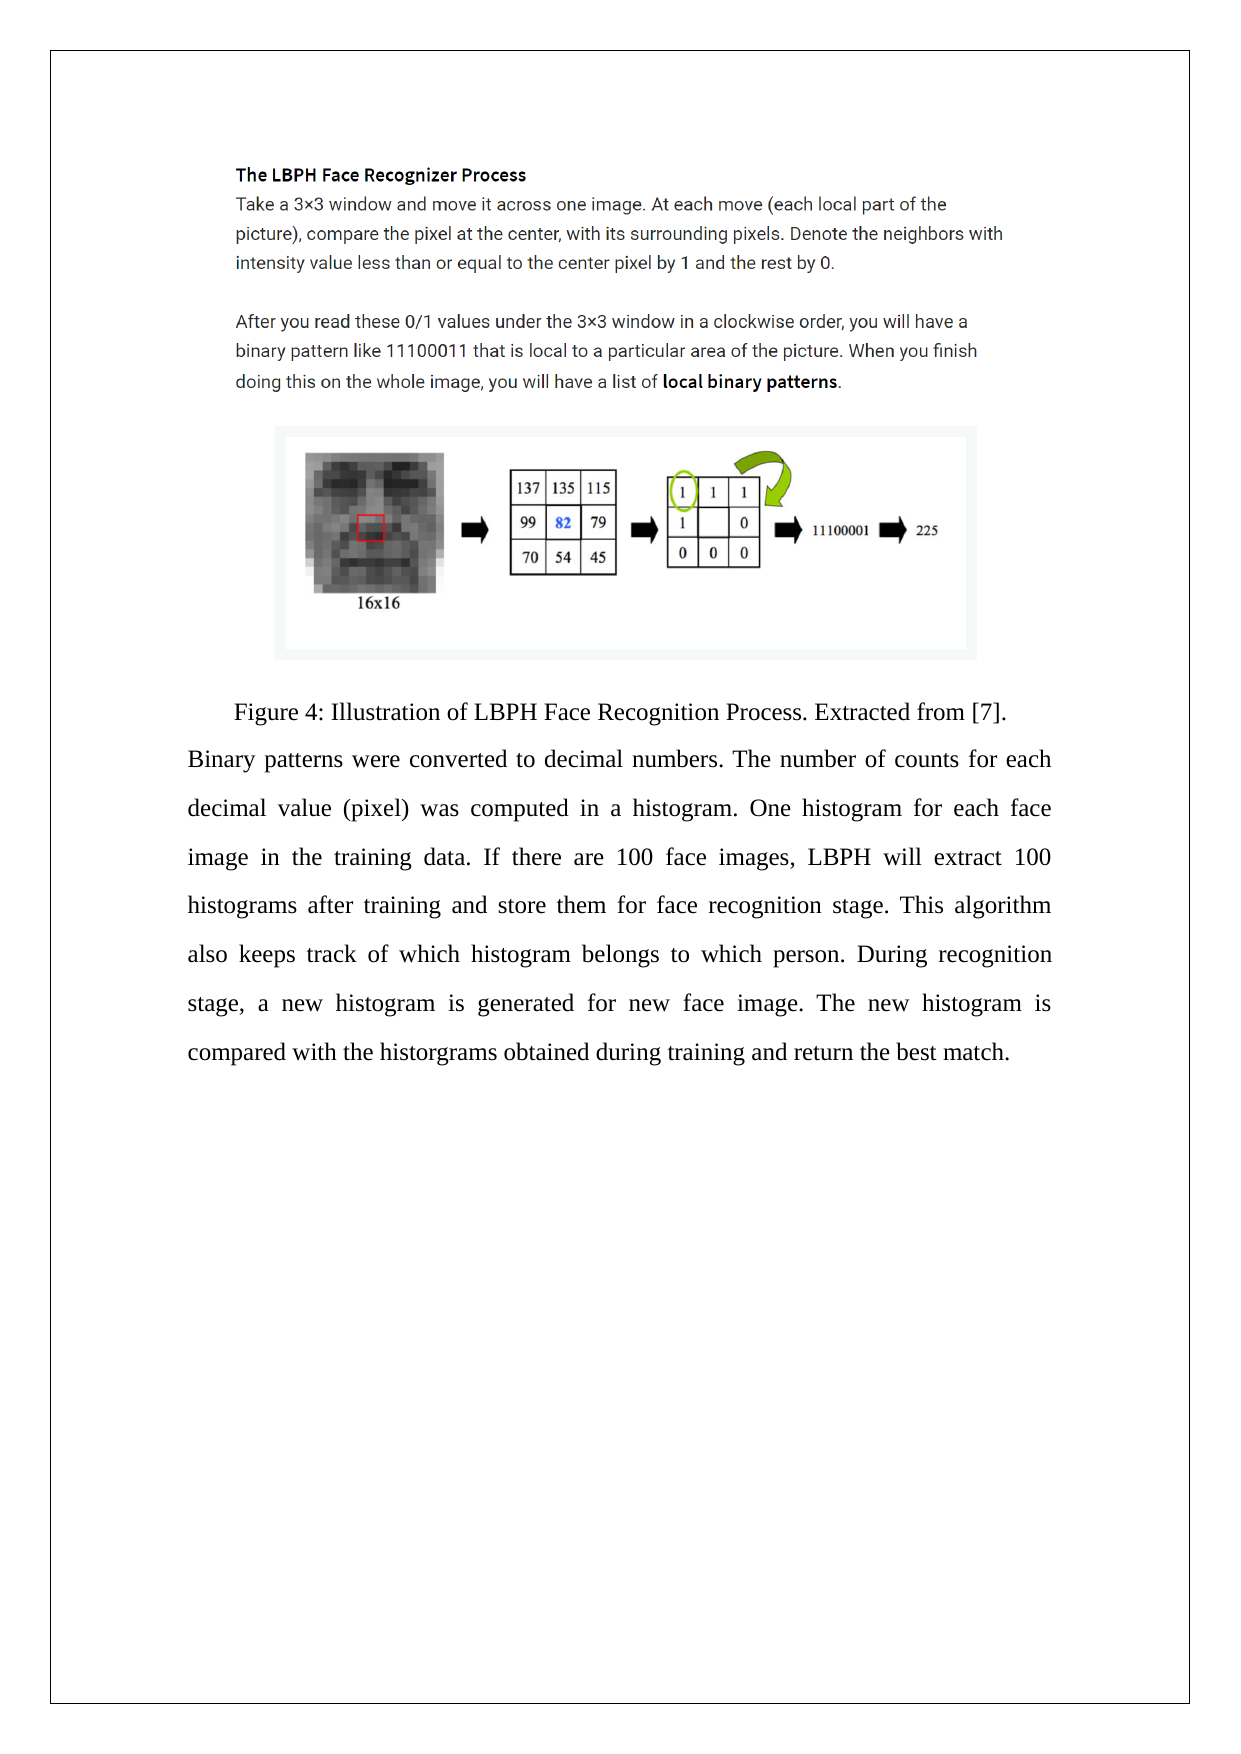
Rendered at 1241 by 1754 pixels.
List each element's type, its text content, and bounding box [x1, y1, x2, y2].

text Binary patterns were converted to decimal numbers. The number of counts for each decimal value (pixel) was computed in a histogram. One histogram for each face image in the training data. If there are 100 face images, LBPH will extract 100 histograms after training and store them for face recognition stage. This algorithm also keeps track of which histogram belongs to which person. During recognition stage, a new histogram is generated for new face image. The new histogram is compared with the historgrams obtained during training and return the best match. [187, 742, 1053, 1067]
text Figure 4: Illustration of LBPH Face Recognition Process. Extracted from [7]. [187, 695, 1053, 728]
picture [232, 162, 1008, 670]
